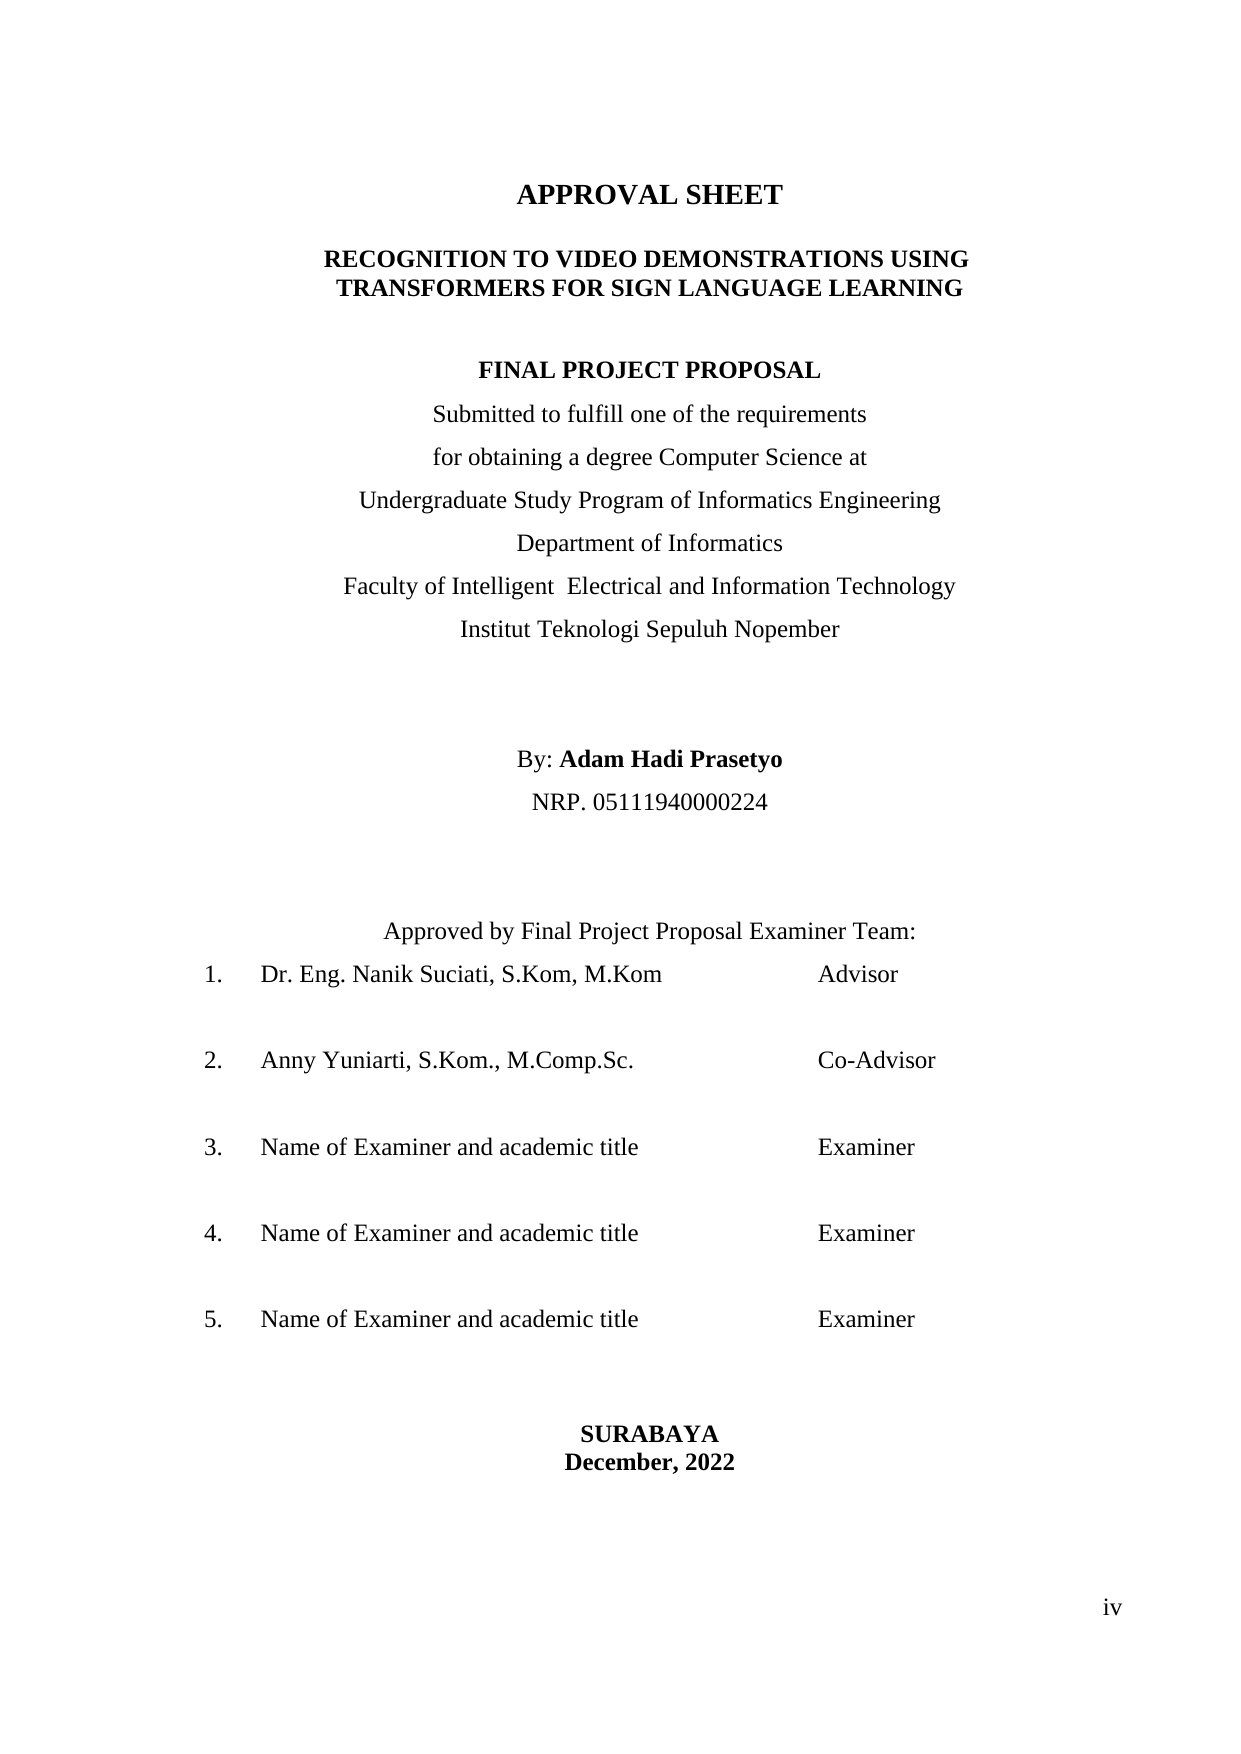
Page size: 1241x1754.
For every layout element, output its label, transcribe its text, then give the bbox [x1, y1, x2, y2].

table_cell Anny Yuniarti, S.Kom., M.Comp.Sc. [249, 1045, 806, 1132]
table_header Dr. Eng. Nanik Suciati, S.Kom, M.Kom [249, 959, 806, 1045]
text Institut Teknologi Sepuluh Nopember [177, 614, 1122, 643]
text Department of Informatics [177, 528, 1122, 557]
text By: Adam Hadi Prasetyo [177, 744, 1122, 772]
table_cell Name of Examiner and academic title [249, 1218, 806, 1304]
text December, 2022 [177, 1447, 1122, 1476]
table_cell 4. [177, 1218, 249, 1304]
table_cell Examiner [806, 1304, 1122, 1390]
text RECOGNITION TO VIDEO DEMONSTRATIONS USING TRANSFORMERS FOR SIGN LANGUAGE LEARNING [177, 244, 1122, 302]
text FINAL PROJECT PROPOSAL [177, 356, 1122, 384]
table_cell Examiner [806, 1218, 1122, 1304]
text Faculty of Intelligent Electrical and Information Technology [177, 571, 1122, 600]
text SURABAYA [177, 1419, 1122, 1447]
text Submitted to fulfill one of the requirements [177, 399, 1122, 427]
table_cell Name of Examiner and academic title [249, 1132, 806, 1218]
table_header 1. [177, 959, 249, 1045]
table_cell 3. [177, 1132, 249, 1218]
table_cell Examiner [806, 1132, 1122, 1218]
table_cell Name of Examiner and academic title [249, 1304, 806, 1390]
table_cell Co-Advisor [806, 1045, 1122, 1132]
text NRP. 05111940000224 [177, 787, 1122, 816]
text for obtaining a degree Computer Science at [177, 442, 1122, 471]
table_header Advisor [806, 959, 1122, 1045]
text Undergraduate Study Program of Informatics Engineering [177, 485, 1122, 514]
table_cell 2. [177, 1045, 249, 1132]
table_cell 5. [177, 1304, 249, 1390]
text Approved by Final Project Proposal Examiner Team: [177, 916, 1122, 945]
text APPROVAL SHEET [177, 177, 1122, 211]
